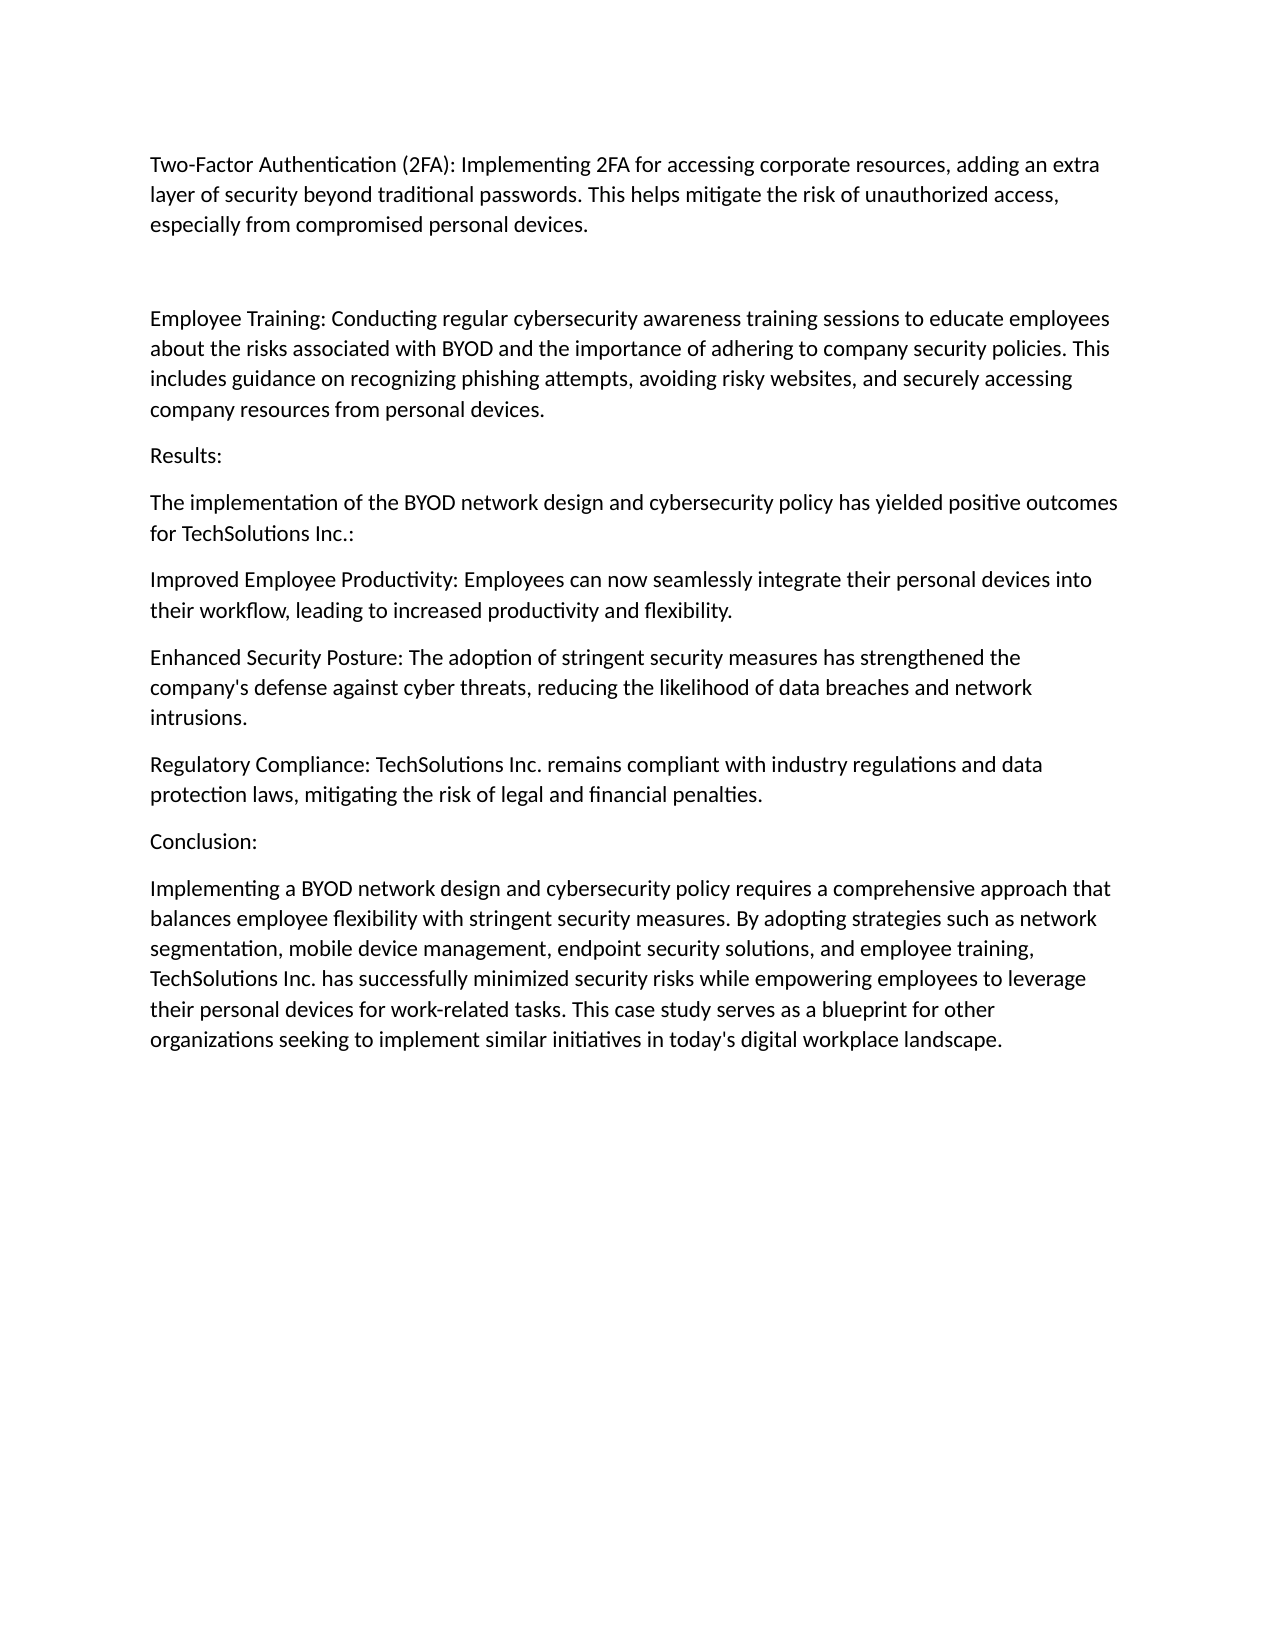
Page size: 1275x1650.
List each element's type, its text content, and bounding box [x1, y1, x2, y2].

text Enhanced Security Posture: The adoption of stringent security measures has strengthened the company's defense against cyber threats, reducing the likelihood of data breaches and network intrusions. [150, 643, 1125, 731]
text Conclusion: [150, 827, 1125, 855]
text Improved Employee Productivity: Employees can now seamlessly integrate their personal devices into their workflow, leading to increased productivity and flexibility. [150, 566, 1125, 624]
text The implementation of the BYOD network design and cybersecurity policy has yielded positive outcomes for TechSolutions Inc.: [150, 488, 1125, 547]
text Implementing a BYOD network design and cybersecurity policy requires a comprehensive approach that balances employee flexibility with stringent security measures. By adopting strategies such as network segmentation, mobile device management, endpoint security solutions, and employee training, TechSolutions Inc. has successfully minimized security risks while empowering employees to leverage their personal devices for work-related tasks. This case study serves as a blueprint for other organizations seeking to implement similar initiatives in today's digital workplace landscape. [150, 874, 1125, 1053]
text Employee Training: Conducting regular cybersecurity awareness training sessions to educate employees about the risks associated with BYOD and the importance of adhering to company security policies. This includes guidance on recognizing phishing attempts, avoiding risky websites, and securely accessing company resources from personal devices. [150, 304, 1125, 423]
text Results: [150, 442, 1125, 470]
text Two-Factor Authentication (2FA): Implementing 2FA for accessing corporate resources, adding an extra layer of security beyond traditional passwords. This helps mitigate the risk of unauthorized access, especially from compromised personal devices. [150, 150, 1125, 238]
text Regulatory Compliance: TechSolutions Inc. remains compliant with industry regulations and data protection laws, mitigating the risk of legal and financial penalties. [150, 750, 1125, 808]
